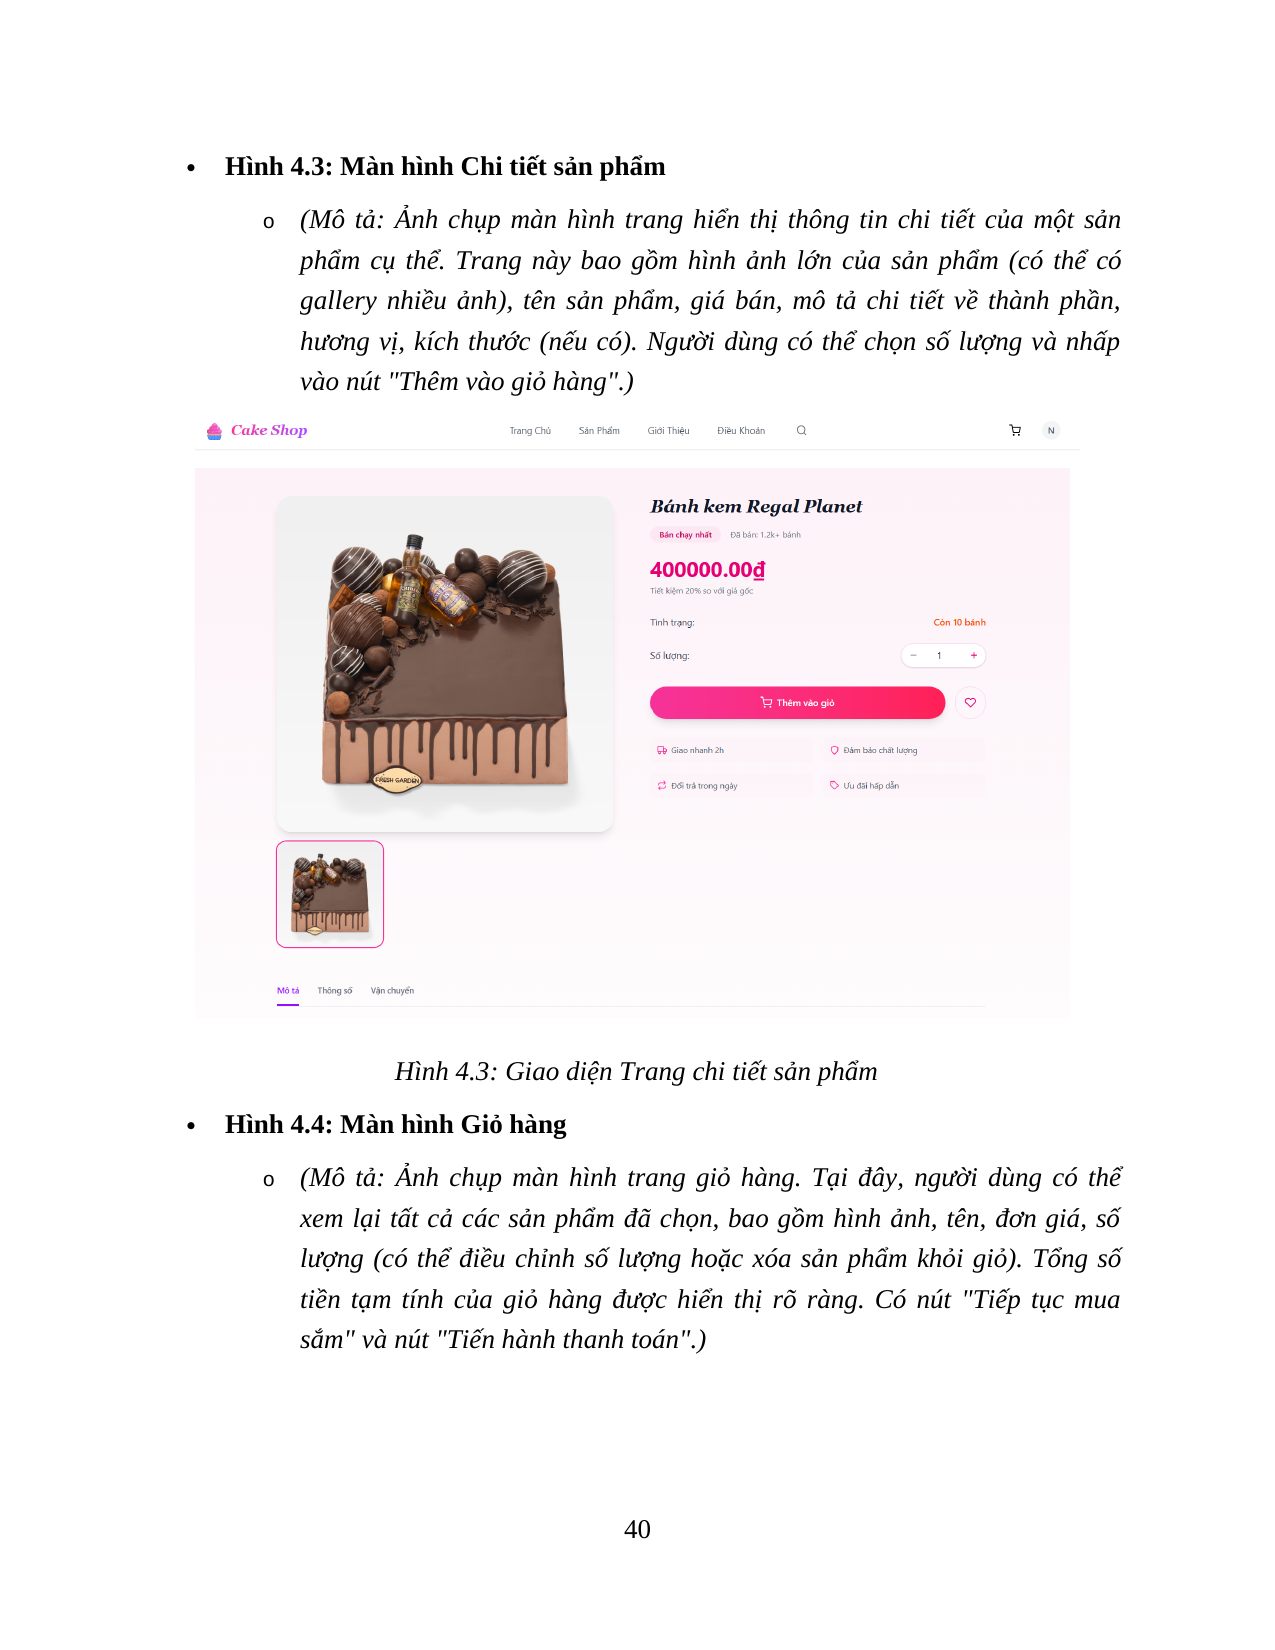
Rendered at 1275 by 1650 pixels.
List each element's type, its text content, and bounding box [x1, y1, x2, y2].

list Hình 4.4: Màn hình Giỏ hàng [187, 1108, 1125, 1139]
list (Mô tả: Ảnh chụp màn hình trang giỏ hàng. Tại đây, người dùng có thể xem lại tất cả các sản phẩm đã chọn, bao gồm hình ảnh, tên, đơn giá, số lượng (có thể điều chỉnh số lượng hoặc xóa sản phẩm khỏi giỏ). Tổng số tiền tạm tính của giỏ hàng được hiển thị rõ ràng. Có nút "Tiếp tục mua sắm" và nút "Tiến hành thanh toán".) [262, 1161, 1125, 1354]
list (Mô tả: Ảnh chụp màn hình trang hiển thị thông tin chi tiết của một sản phẩm cụ thể. Trang này bao gồm hình ảnh lớn của sản phẩm (có thể có gallery nhiều ảnh), tên sản phẩm, giá bán, mô tả chi tiết về thành phần, hương vị, kích thước (nếu có). Người dùng có thể chọn số lượng và nhấp vào nút "Thêm vào giỏ hàng".) [262, 203, 1125, 396]
list Hình 4.3: Màn hình Chi tiết sản phẩm [187, 150, 1125, 181]
picture [194, 417, 1081, 1019]
text Hình 4.3: Giao diện Trang chi tiết sản phẩm [150, 1055, 1125, 1086]
